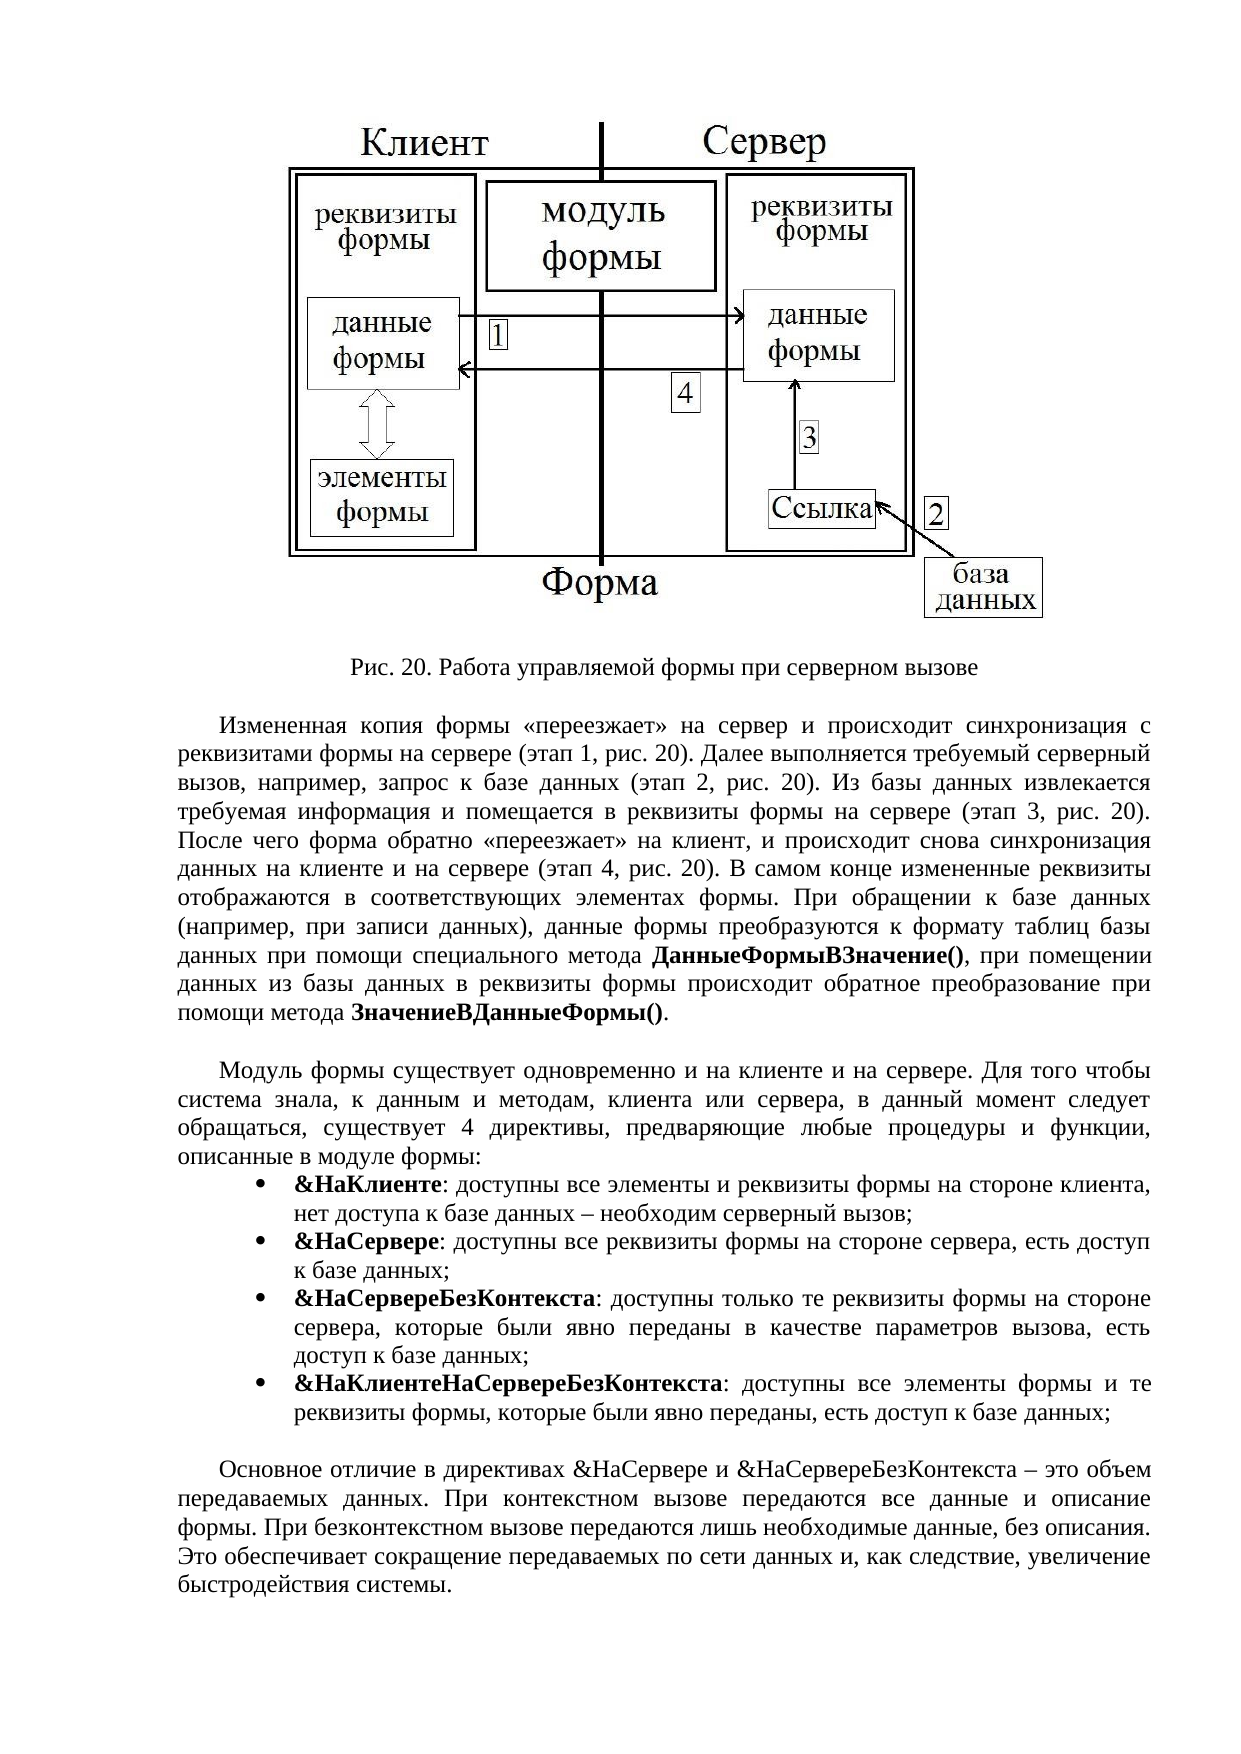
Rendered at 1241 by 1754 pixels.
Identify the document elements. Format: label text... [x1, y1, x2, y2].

text Рис. 20. Работа управляемой формы при серверном вызове [350, 652, 1176, 681]
picture [282, 116, 1046, 619]
text Основное отличие в директивах &НаСервере и &НаСервереБезКонтекста – это объем передаваемых данных. При контекстном вызове передаются все данные и описание формы. При безконтекстном вызове передаются лишь необходимые данные, без описания. Это обеспечивает сокращение передаваемых по сети данных и, как следствие, увеличение быстродействия системы. [177, 1454, 1152, 1598]
list &НаКлиенте: доступны все элементы и реквизиты формы на стороне клиента, нет доступа к базе данных – необходим серверный вызов; [256, 1170, 1151, 1227]
text Измененная копия формы «переезжает» на сервер и происходит синхронизация с реквизитами формы на сервере (этап 1, рис. 20). Далее выполняется требуемый серверный вызов, например, запрос к базе данных (этап 2, рис. 20). Из базы данных извлекается требуемая информация и помещается в реквизиты формы на сервере (этап 3, рис. 20). После чего форма обратно «переезжает» на клиент, и происходит снова синхронизация данных на клиенте и на сервере (этап 4, рис. 20). В самом конце измененные реквизиты отображаются в соответствующих элементах формы. При обращении к базе данных (например, при записи данных), данные формы преобразуются к формату таблиц базы данных при помощи специального метода ДанныеФормыВЗначение(), при помещении данных из базы данных в реквизиты формы происходит обратное преобразование при помощи метода ЗначениеВДанныеФормы(). [177, 710, 1152, 1026]
list &НаСервереБезКонтекста: доступны только те реквизиты формы на стороне сервера, которые были явно переданы в качестве параметров вызова, есть доступ к базе данных; [256, 1284, 1151, 1369]
list &НаКлиентеНаСервереБезКонтекста: доступны все элементы формы и те реквизиты формы, которые были явно переданы, есть доступ к базе данных; [256, 1369, 1152, 1426]
list &НаСервере: доступны все реквизиты формы на стороне сервера, есть доступ к базе данных; [256, 1227, 1152, 1283]
text Модуль формы существует одновременно и на клиенте и на сервере. Для того чтобы система знала, к данным и методам, клиента или сервера, в данный момент следует обращаться, существует 4 директивы, предваряющие любые процедуры и функции, описанные в модуле формы: [177, 1055, 1152, 1170]
